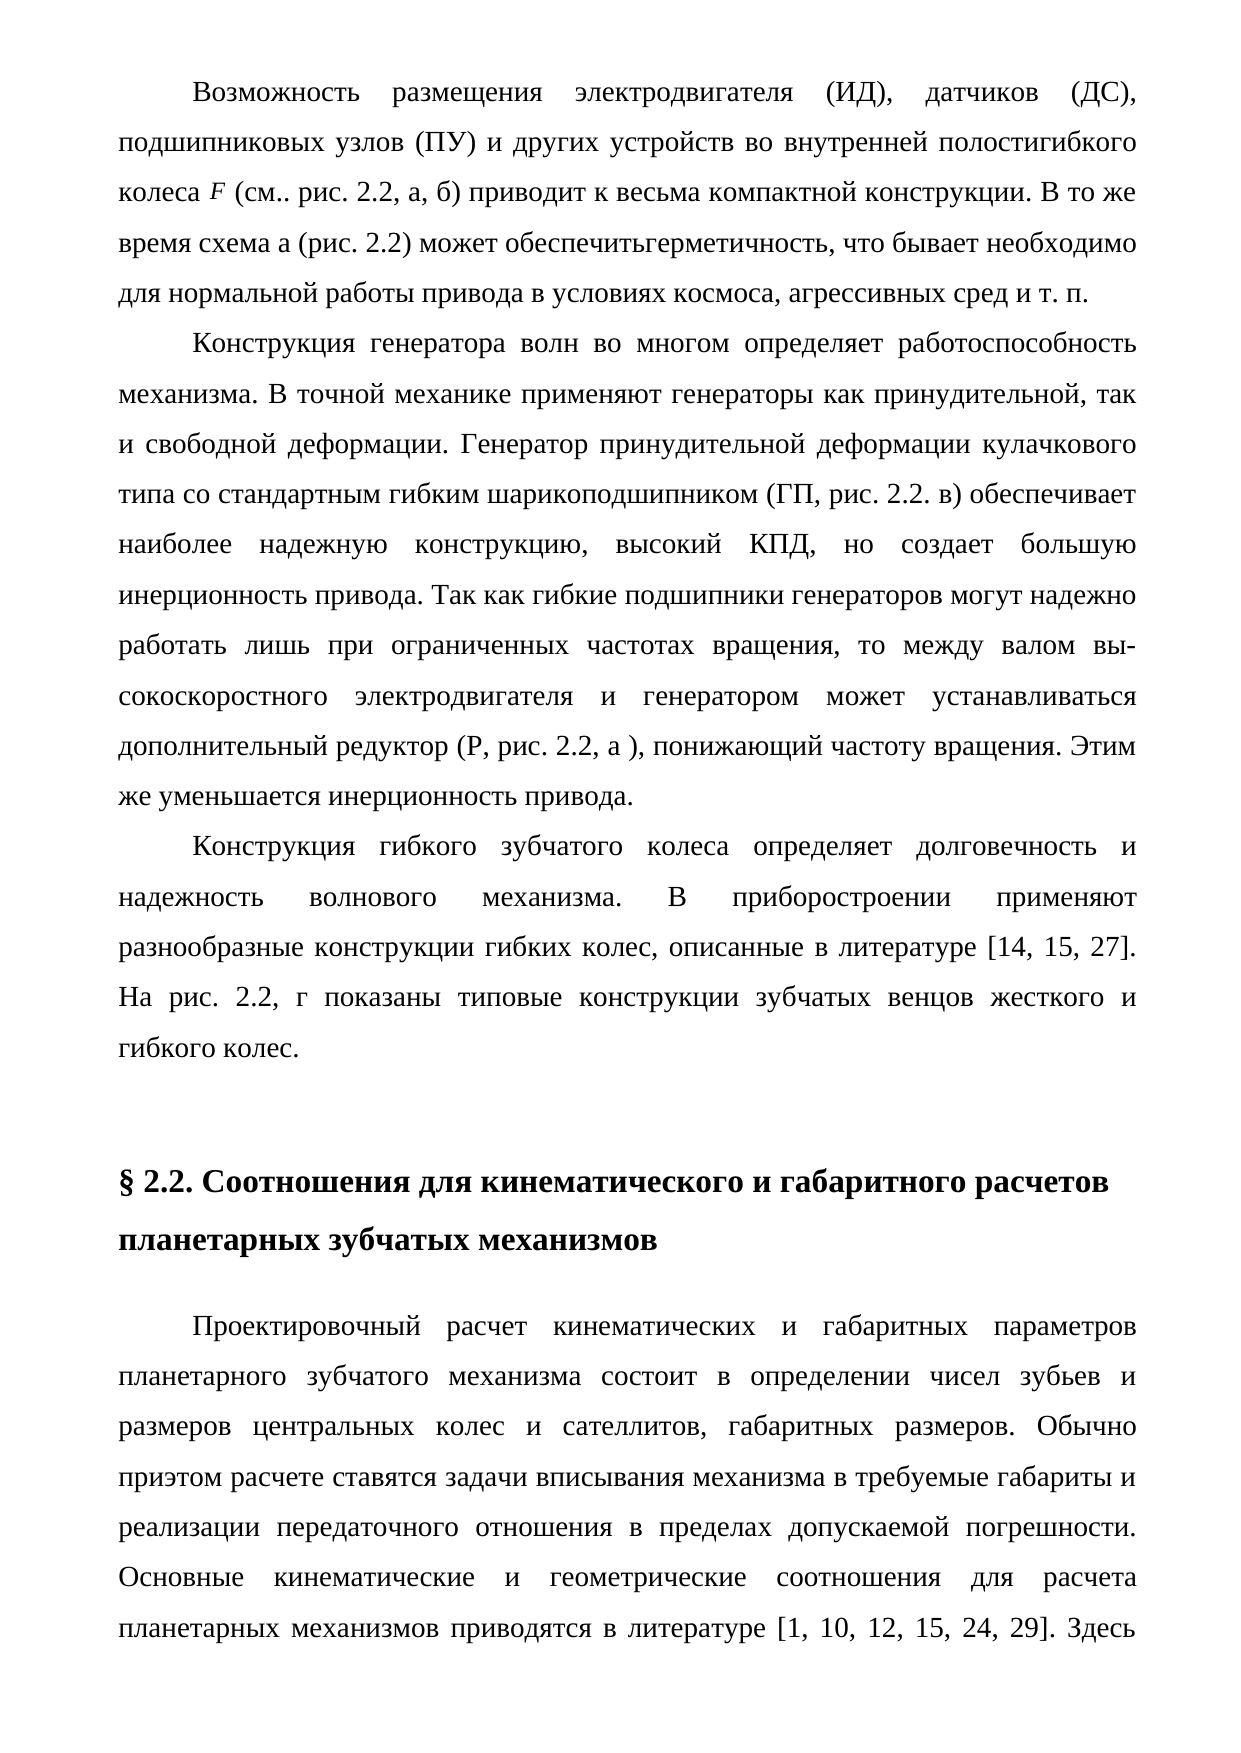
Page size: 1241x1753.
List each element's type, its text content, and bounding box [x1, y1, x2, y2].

text Возможность размещения электродвигателя (ИД), датчиков (ДС), подшипниковых узлов (ПУ) и других устройств во внутренней полостигибкого колеса (см.. рис. 2.2, а, б) приводит к весьма компактной конструкции. В то же время схема а (рис. 2.2) может обеспечитьгерметичность, что бывает необходимо для нормальной работы привода в условиях космоса, агрессивных сред и т. п. [118, 74, 1138, 309]
text § 2.2. Соотношения для кинематического и габаритного расчетов планетарных зубчатых механизмов [118, 1162, 1138, 1257]
text Конструкция гибкого зубчатого колеса определяет долговечность и надежность волнового механизма. В приборостроении применяют разнообразные конструкции гибких колес, описанные в литературе [14, 15, 27]. На рис. 2.2, г показаны типовые конструкции зубчатых венцов жесткого и гибкого колес. [118, 828, 1138, 1063]
text Конструкция генератора волн во многом определяет работоспособность механизма. В точной механике применяют генераторы как принудительной, так и свободной деформации. Генератор принудительной деформации кулачкового типа со стандартным гибким шарикоподшипником (ГП, рис. 2.2. в) обеспечивает наиболее надежную конструкцию, высокий КПД, но создает большую инерционность привода. Так как гибкие подшипники генераторов могут надежно работать лишь при ограниченных частотах вращения, то между валом вы-сокоскоростного электродвигателя и генератором может устанавливаться дополнительный редуктор (Р, рис. 2.2, a ), понижающий частоту вращения. Этим же уменьшается инерционность привода. [118, 325, 1138, 812]
